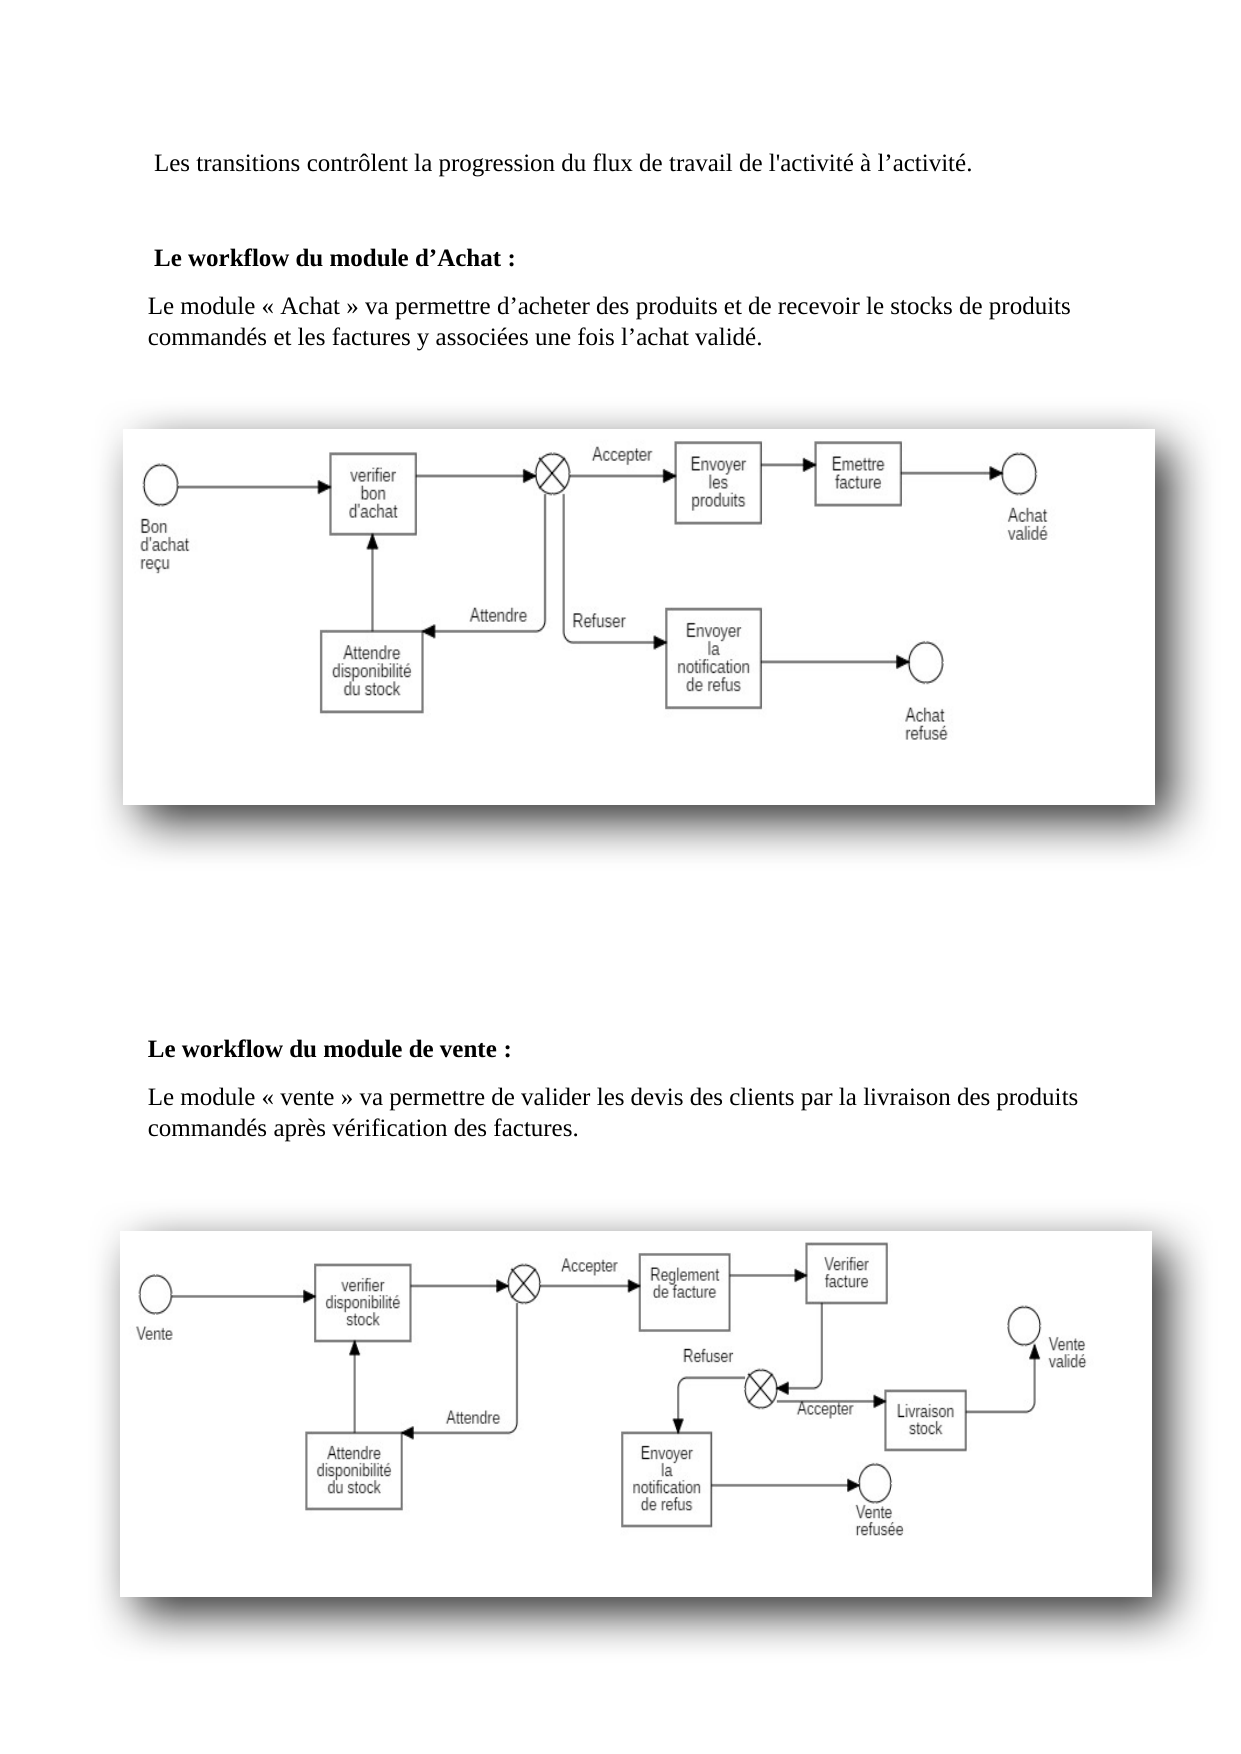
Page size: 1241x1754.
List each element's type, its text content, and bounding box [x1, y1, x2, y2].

text Le workflow du module d’Achat : [148, 243, 1093, 272]
text Le module « Achat » va permettre d’acheter des produits et de recevoir le stocks de produits commandés et les factures y associées une fois l’achat validé. [148, 291, 1093, 351]
picture [120, 1231, 1152, 1597]
text Le module « vente » va permettre de valider les devis des clients par la livraison des produits commandés après vérification des factures. [148, 1082, 1093, 1142]
text Les transitions contrôlent la progression du flux de travail de l'activité à l’activité. [148, 148, 1093, 176]
text Le workflow du module de vente : [148, 1034, 1093, 1063]
picture [123, 429, 1155, 805]
